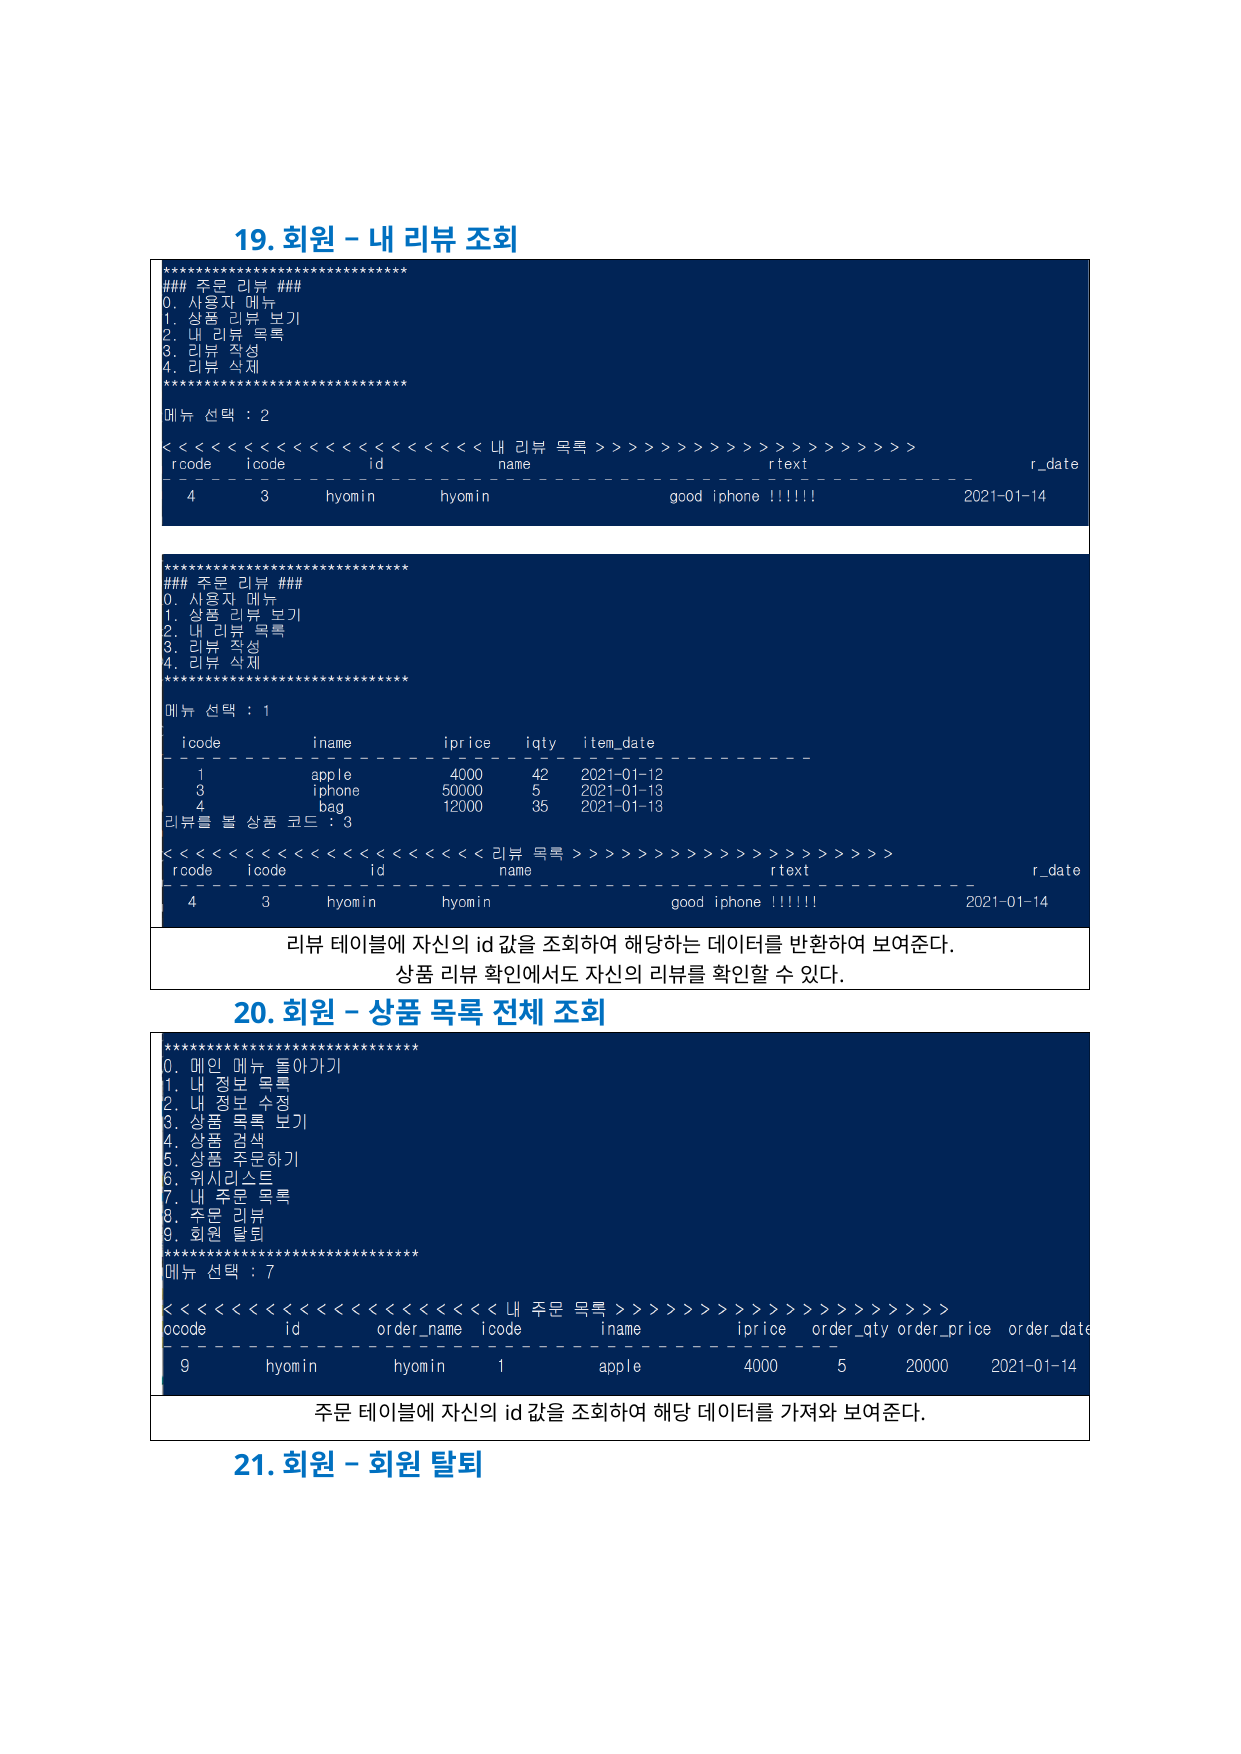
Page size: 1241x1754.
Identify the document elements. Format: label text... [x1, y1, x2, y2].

text 19. 회원 – 내 리뷰 조회 [150, 217, 1090, 259]
table_header [151, 1033, 161, 1395]
text 21. 회원 – 회원 탈퇴 [150, 1441, 1090, 1484]
table_cell 주문 테이블에 자신의 id값을 조회하여 해당 데이터를 가져와 보여준다. [151, 1396, 1089, 1440]
table_cell 리뷰 테이블에 자신의 id값을 조회하여 해당하는 데이터를 반환하여 보여준다. 상품 리뷰 확인에서도 자신의 리뷰를 확인할 수 있다. [151, 928, 1089, 988]
picture [161, 260, 1089, 526]
text 20. 회원 – 상품 목록 전체 조회 [150, 990, 1090, 1032]
table_header [151, 260, 1089, 927]
picture [161, 1033, 1090, 1395]
picture [161, 554, 1090, 927]
